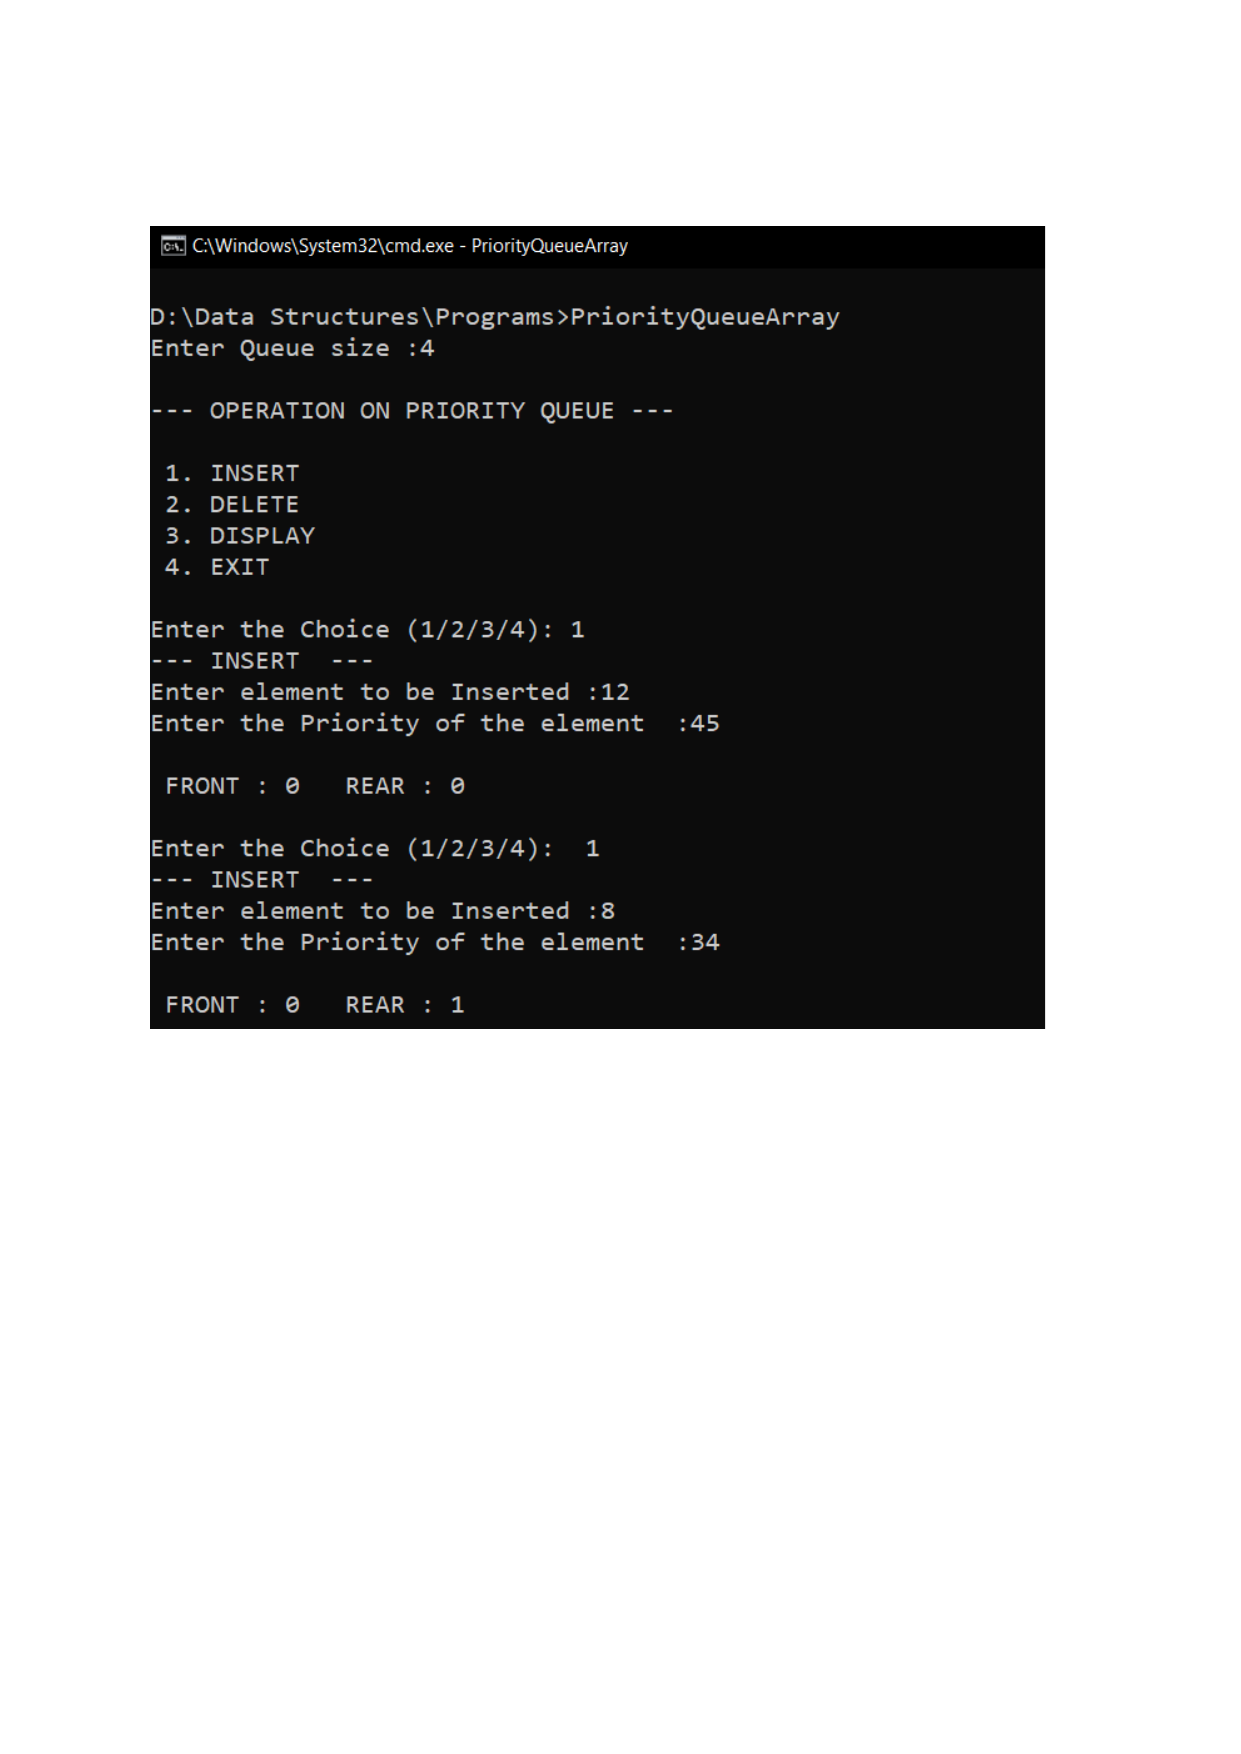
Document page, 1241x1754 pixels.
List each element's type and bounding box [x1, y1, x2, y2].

picture [150, 226, 1046, 1029]
